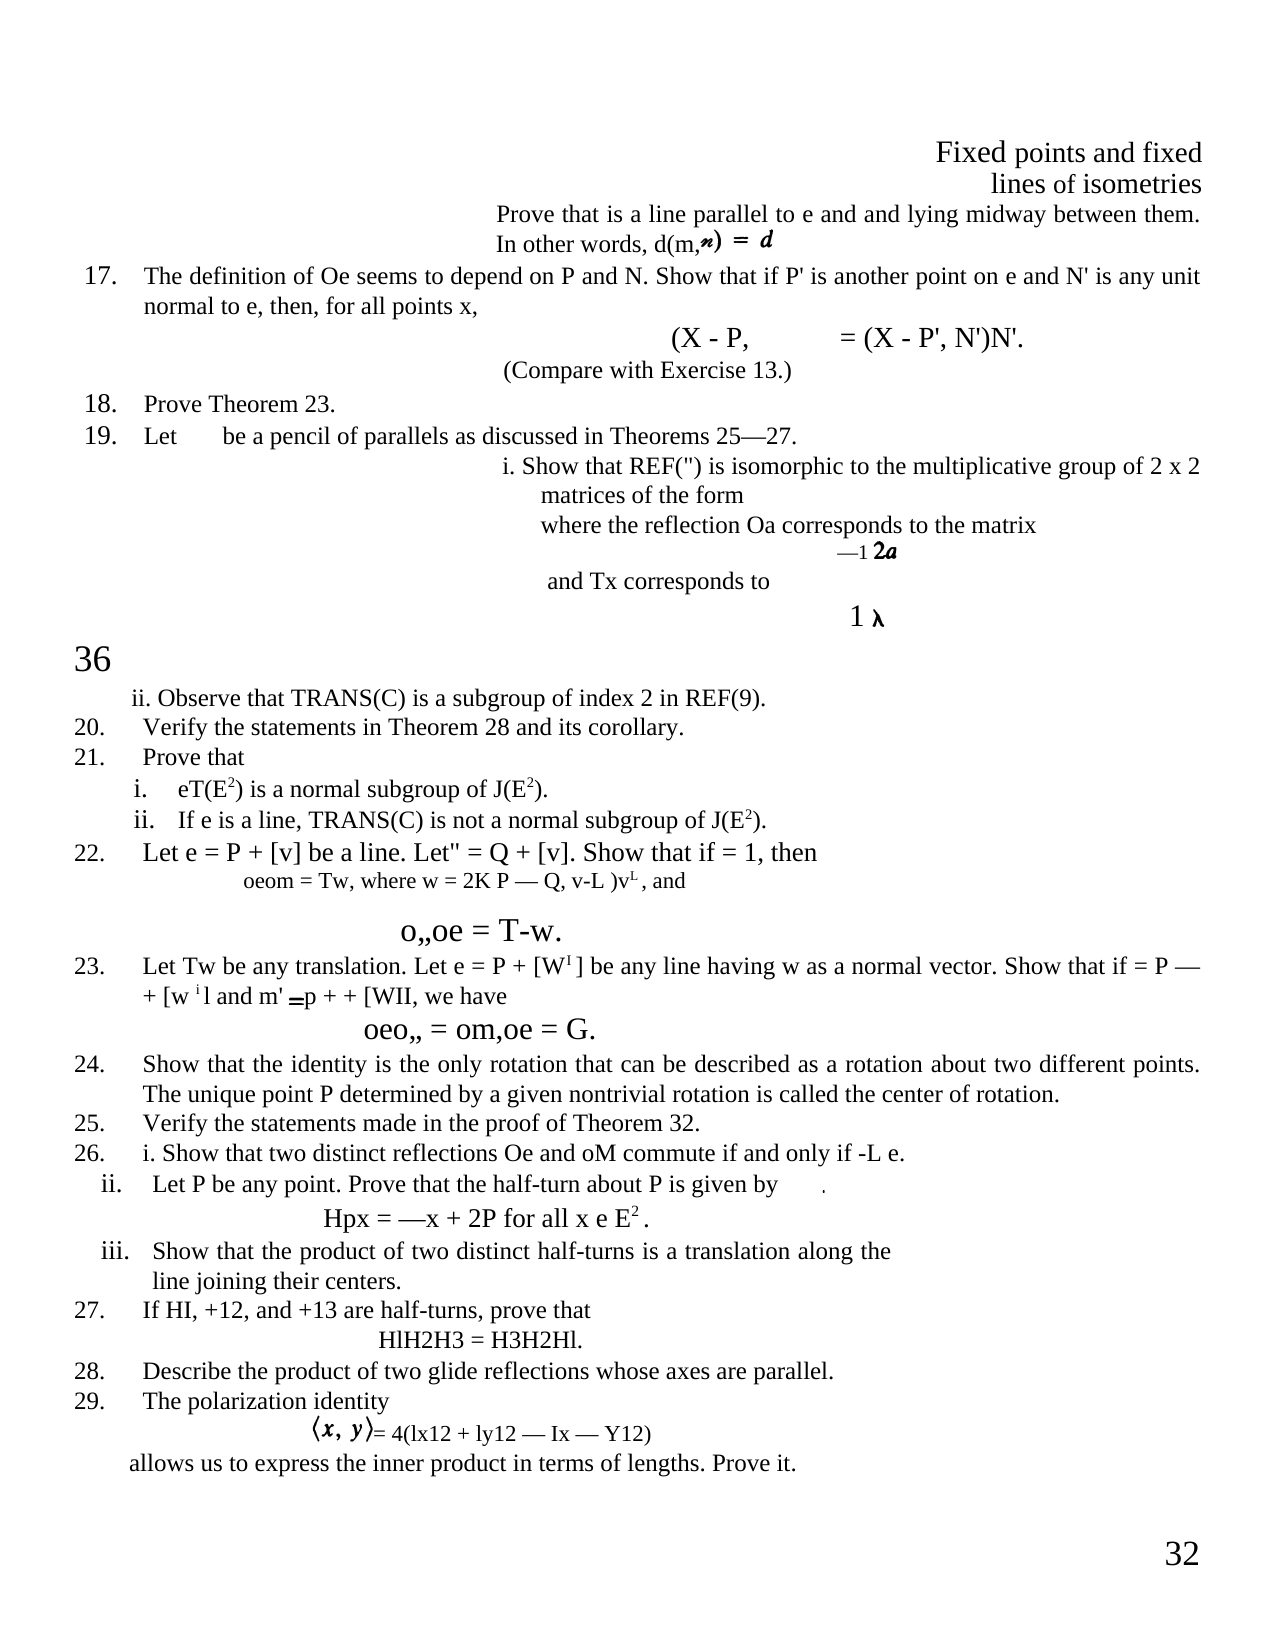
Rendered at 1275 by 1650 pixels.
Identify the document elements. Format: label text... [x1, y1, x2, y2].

text oeom = Tw, where w = 2K P — Q, v-L )vL , and [131, 868, 756, 894]
list If e is a line, TRANS(C) is not a normal subgroup of J(E2). [133, 804, 1202, 835]
list Prove that [74, 742, 1202, 771]
list Verify the statements made in the proof of Theorem 32. [74, 1108, 1202, 1137]
text Hpx = —x + 2P for all x e E2 . [323, 1202, 1203, 1233]
list i. Show that two distinct reflections Oe and oM commute if and only if -L e. [74, 1138, 1202, 1167]
text oeo„ = om,oe = G. [146, 1011, 814, 1046]
text HlH2H3 = H3H2Hl. [221, 1325, 740, 1354]
text i. Show that REF(") is isomorphic to the multiplicative group of 2 x 2 matrices of the form [502, 451, 1202, 509]
picture [288, 997, 304, 1005]
text = 4(lx12 + ly12 — Ix — Y12) [72, 1416, 892, 1446]
list The definition of Oe seems to depend on P and N. Show that if P' is another point on e and N' is any unit normal to e, then, for all points x, [83, 259, 1202, 320]
list If HI, +12, and +13 are half-turns, prove that [74, 1295, 1202, 1324]
picture [700, 229, 773, 253]
list Let P be any point. Prove that the half-turn about P is given by [101, 1168, 892, 1199]
text Prove that is a line parallel to e and and lying midway between them. In other words, d(m, [496, 199, 1202, 258]
text —1 [530, 539, 1203, 564]
picture [873, 541, 897, 559]
list Show that the product of two distinct half-turns is a translation along the line joining their centers. [101, 1234, 892, 1294]
list The polarization identity [74, 1386, 1202, 1415]
list Let e = P + [v] be a line. Let" = Q + [v]. Show that if = 1, then [74, 836, 1202, 867]
list Prove Theorem 23. [83, 387, 1202, 418]
text (Compare with Exercise 13.) [221, 355, 1074, 384]
text 1 [529, 598, 1203, 633]
list Show that the identity is the only rotation that can be described as a rotation about two different points. The unique point P determined by a given nontrivial rotation is called the center of rotation. [74, 1049, 1202, 1108]
picture [872, 609, 885, 627]
text ii. Observe that TRANS(C) is a subgroup of index 2 in REF(9). [131, 683, 1202, 712]
list Let Tw be any translation. Let e = P + [WI ] be any line having w as a normal vector. Show that if = P — + [w i l and m' p + + [WII, we have [74, 951, 1202, 1010]
list Let be a pencil of parallels as discussed in Theorems 25—27. [83, 419, 1202, 450]
list Describe the product of two glide reflections whose axes are parallel. [74, 1356, 1202, 1385]
subtitle 36 [73, 636, 1200, 679]
list eT(E2) is a normal subgroup of J(E2). [133, 772, 1202, 803]
text and Tx corresponds to [221, 566, 1096, 595]
text (X - P, = (X - P', N')N'. [72, 321, 1203, 354]
list Verify the statements in Theorem 28 and its corollary. [74, 712, 1202, 741]
text o„oe = T-w. [205, 910, 757, 948]
text where the reflection Oa corresponds to the matrix [540, 510, 1202, 539]
picture [312, 1415, 373, 1442]
text allows us to express the inner product in terms of lengths. Prove it. [128, 1448, 1202, 1477]
